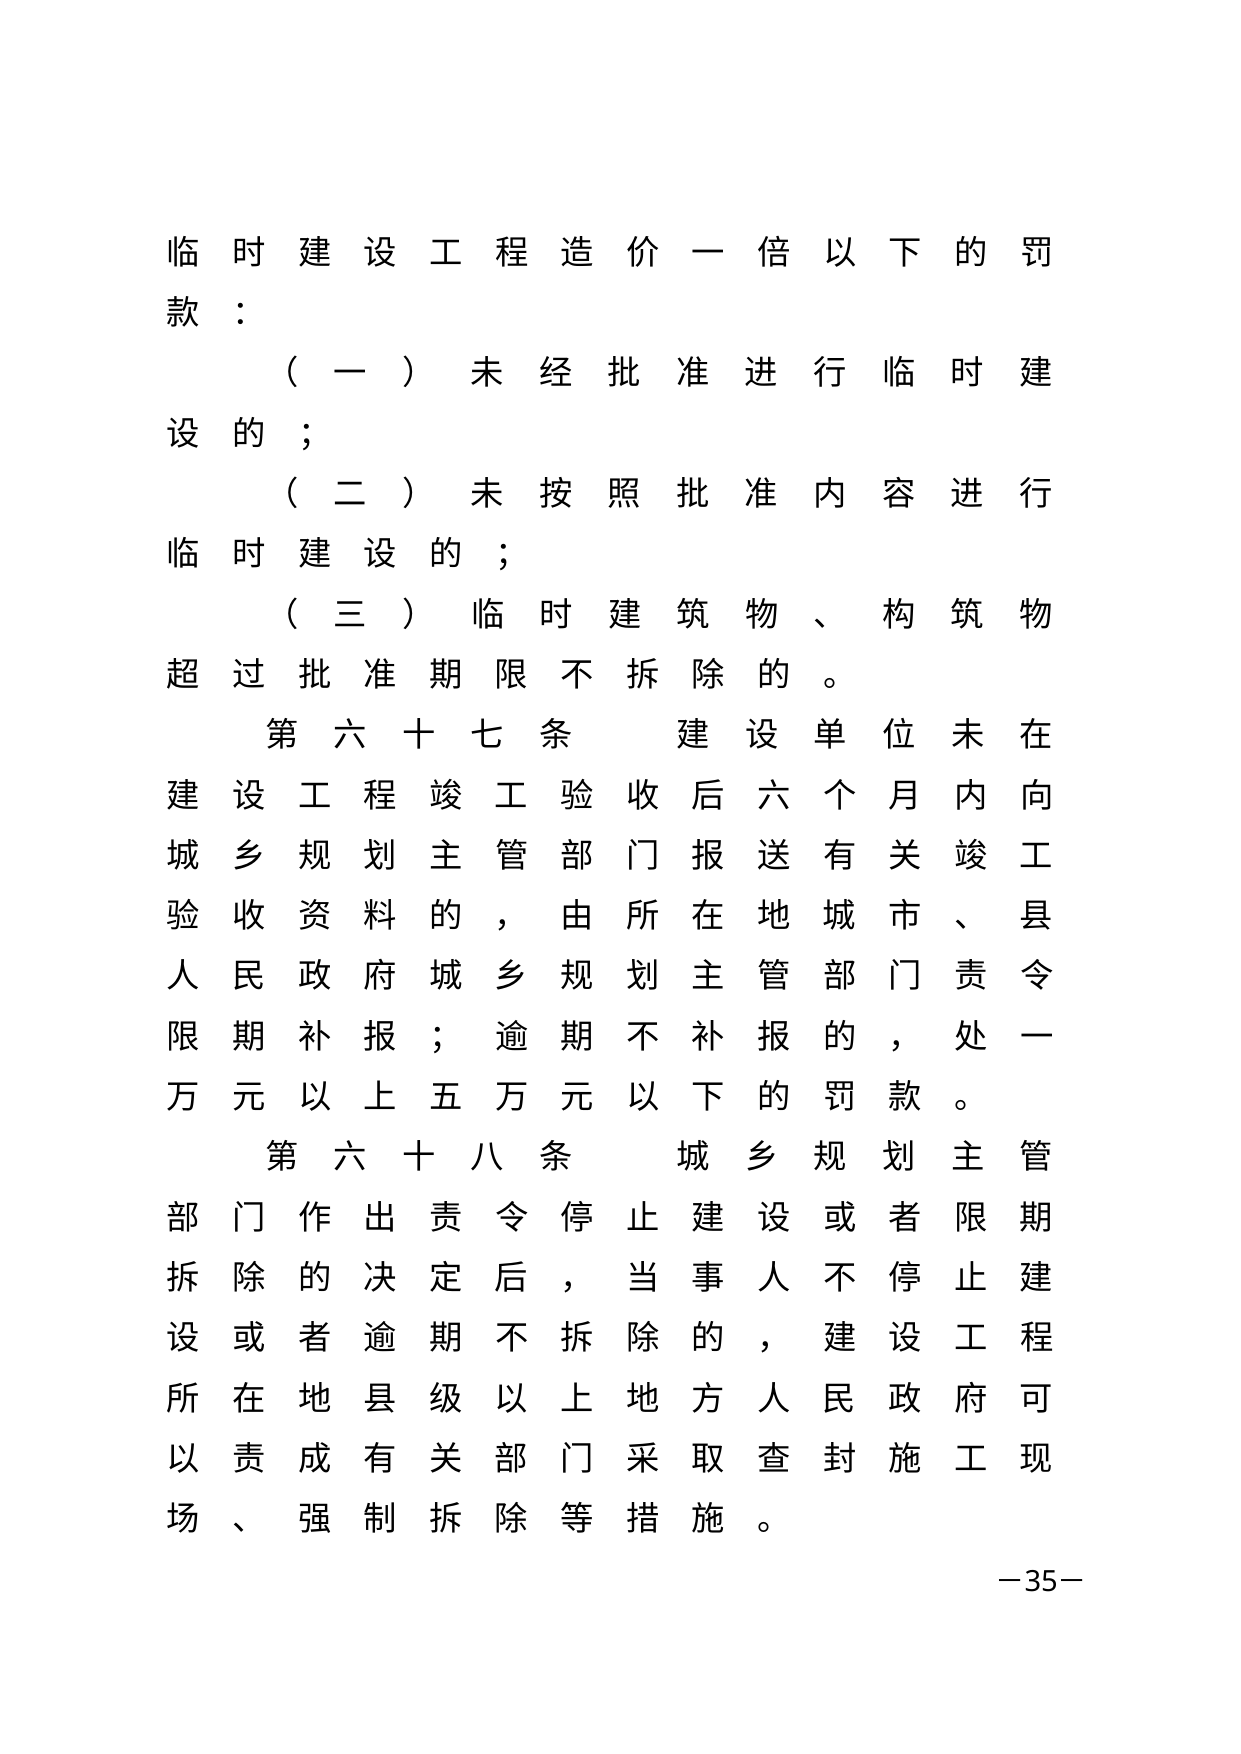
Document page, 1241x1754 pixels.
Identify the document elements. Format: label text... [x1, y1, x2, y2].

text （二）未按照批准内容进行临时建设的； [167, 461, 1085, 581]
text （三）临时建筑物、构筑物超过批准期限不拆除的。 [167, 581, 1085, 702]
text 第六十六条 建设单位或者个人有下列行为之一的，由所在地城市、县人民政府城乡规划主管部门责令限期拆除，可以并处临时建设工程造价一倍以下的罚款： [167, 219, 1085, 340]
text （一）未经批准进行临时建设的； [167, 340, 1085, 461]
text 第六十七条 建设单位未在建设工程竣工验收后六个月内向城乡规划主管部门报送有关竣工验收资料的，由所在地城市、县人民政府城乡规划主管部门责令限期补报；逾期不补报的，处一万元以上五万元以下的罚款。 [167, 702, 1085, 1124]
text 第六十八条 城乡规划主管部门作出责令停止建设或者限期拆除的决定后，当事人不停止建设或者逾期不拆除的，建设工程所在地县级以上地方人民政府可以责成有关部门采取查封施工现场、强制拆除等措施。 [167, 1124, 1085, 1546]
